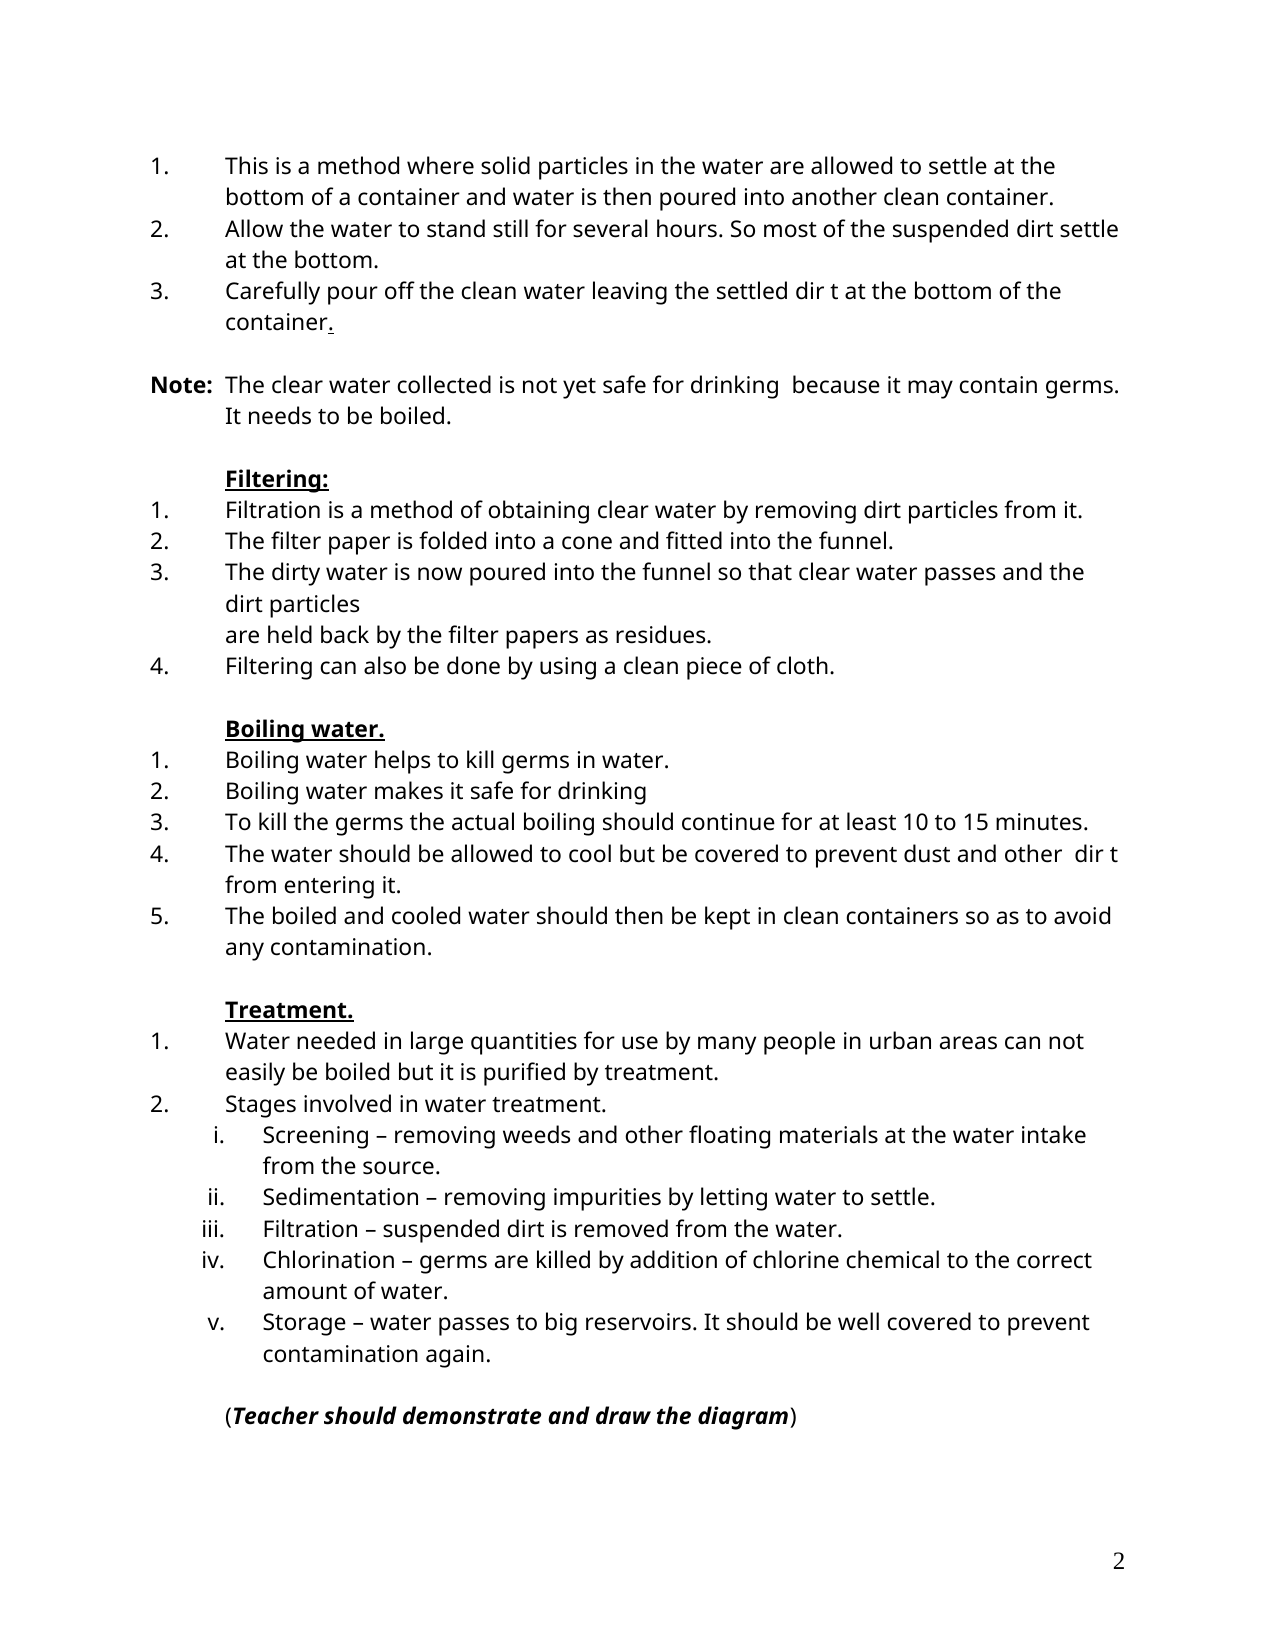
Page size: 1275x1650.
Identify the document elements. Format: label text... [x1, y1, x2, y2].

text 1. This is a method where solid particles in the water are allowed to settle at the bottom of a container and water is then poured into another clean container. [150, 150, 1125, 212]
text are held back by the filter papers as residues. [150, 619, 1125, 650]
text 2. Boiling water makes it safe for drinking [150, 775, 1125, 806]
text Treatment. [150, 994, 1125, 1025]
text Boiling water. [150, 712, 1125, 744]
text Note: The clear water collected is not yet safe for drinking because it may contain germs. It needs to be boiled. [150, 369, 1125, 431]
text 1. Filtration is a method of obtaining clear water by removing dirt particles from it. [150, 494, 1125, 525]
list Sedimentation – removing impurities by letting water to settle. [225, 1181, 1125, 1212]
list Screening – removing weeds and other floating materials at the water intake from the source. [225, 1119, 1125, 1181]
text 3. The dirty water is now poured into the funnel so that clear water passes and the dirt particles [150, 556, 1125, 619]
list Filtration – suspended dirt is removed from the water. [225, 1212, 1125, 1244]
text 4. The water should be allowed to cool but be covered to prevent dust and other dir t from entering it. [150, 837, 1125, 900]
list Chlorination – germs are killed by addition of chlorine chemical to the correct amount of water. [225, 1244, 1125, 1306]
text 2. Allow the water to stand still for several hours. So most of the suspended dirt settle at the bottom. [150, 212, 1125, 275]
text 3. Carefully pour off the clean water leaving the settled dir t at the bottom of the container. [150, 275, 1125, 337]
text 2. Stages involved in water treatment. [150, 1087, 1125, 1119]
text 1. Water needed in large quantities for use by many people in urban areas can not easily be boiled but it is purified by treatment. [150, 1025, 1125, 1087]
text 2. The filter paper is folded into a cone and fitted into the funnel. [150, 525, 1125, 556]
text 3. To kill the germs the actual boiling should continue for at least 10 to 15 minutes. [150, 806, 1125, 837]
text 5. The boiled and cooled water should then be kept in clean containers so as to avoid any contamination. [150, 900, 1125, 962]
text 1. Boiling water helps to kill germs in water. [150, 744, 1125, 775]
text Filtering: [150, 462, 1125, 494]
text 4. Filtering can also be done by using a clean piece of cloth. [150, 650, 1125, 681]
text (Teacher should demonstrate and draw the diagram) [225, 1400, 1125, 1431]
list Storage – water passes to big reservoirs. It should be well covered to prevent contamination again. [225, 1306, 1125, 1369]
